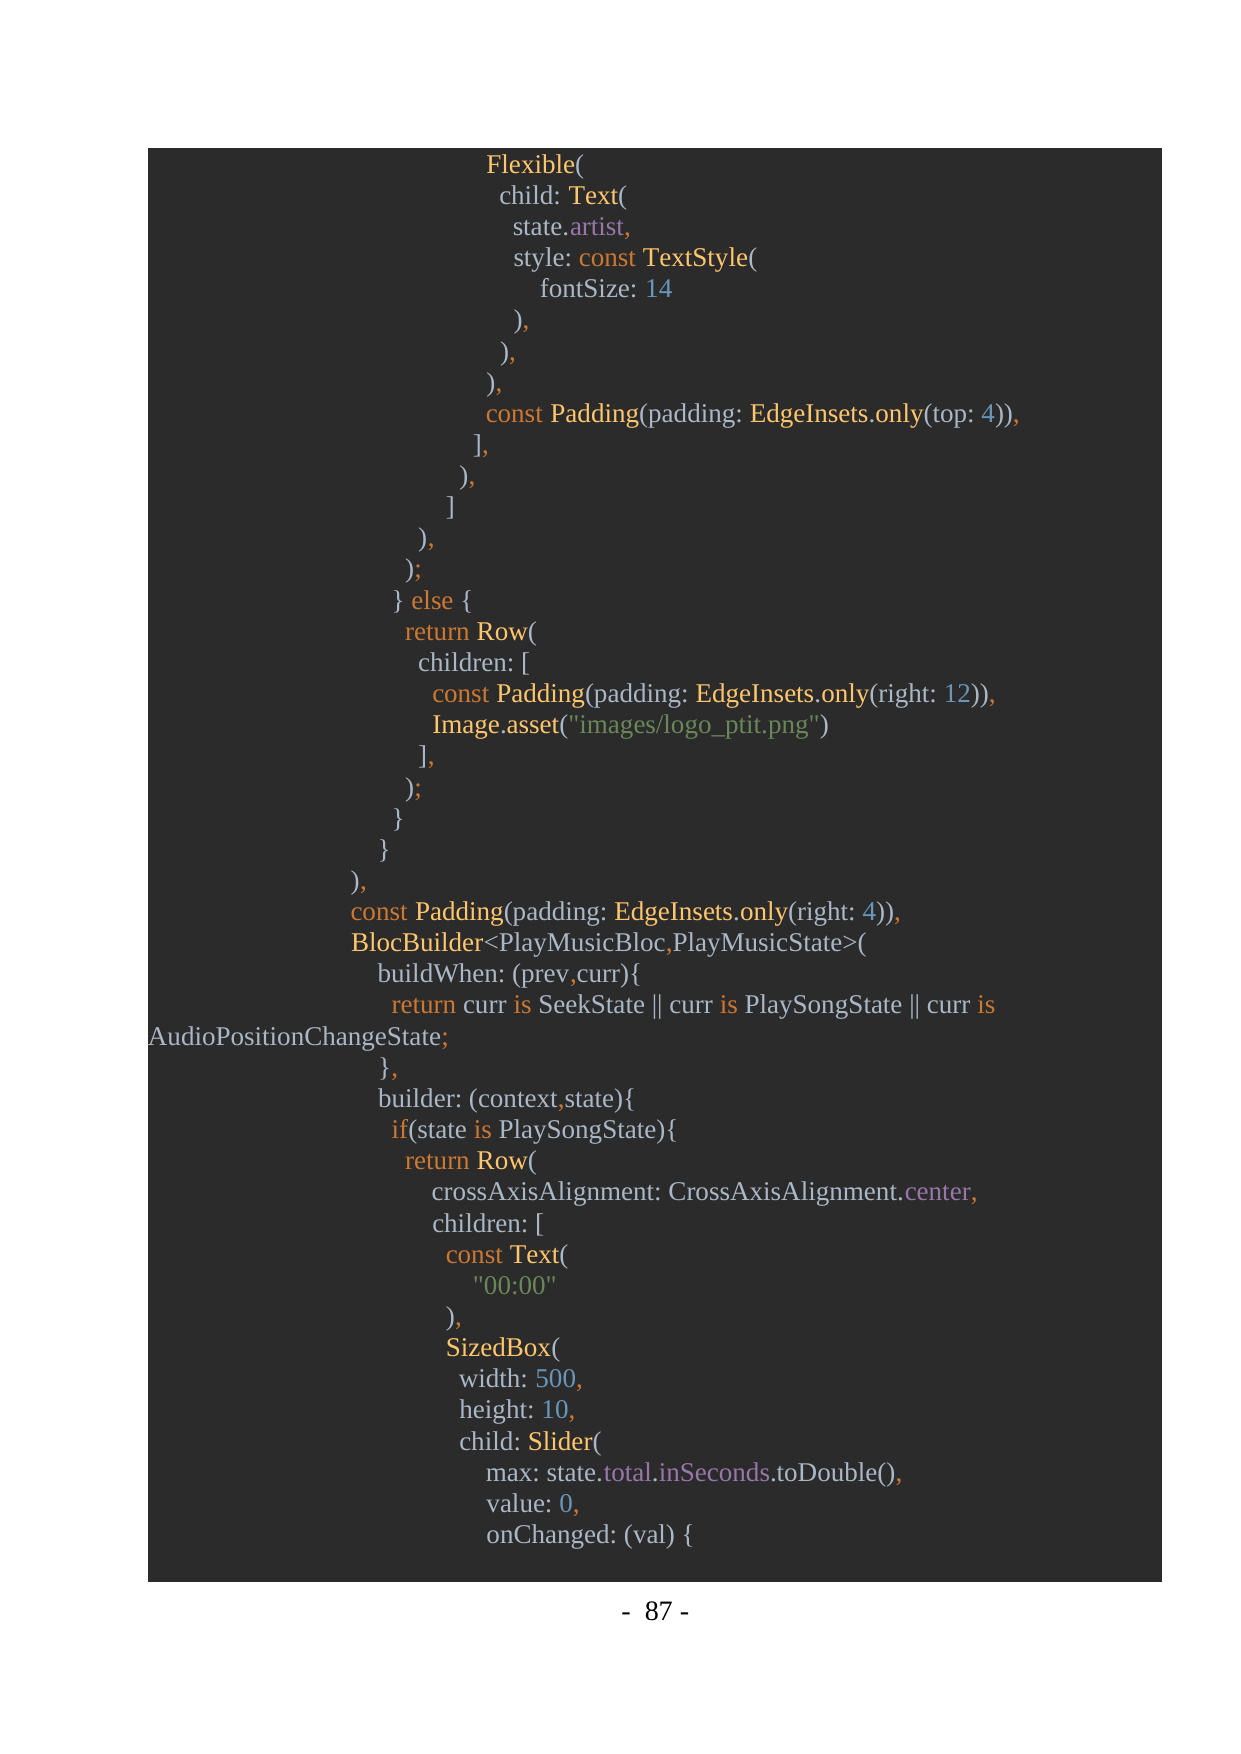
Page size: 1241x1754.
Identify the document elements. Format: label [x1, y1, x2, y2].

text [148, 148, 1162, 1582]
